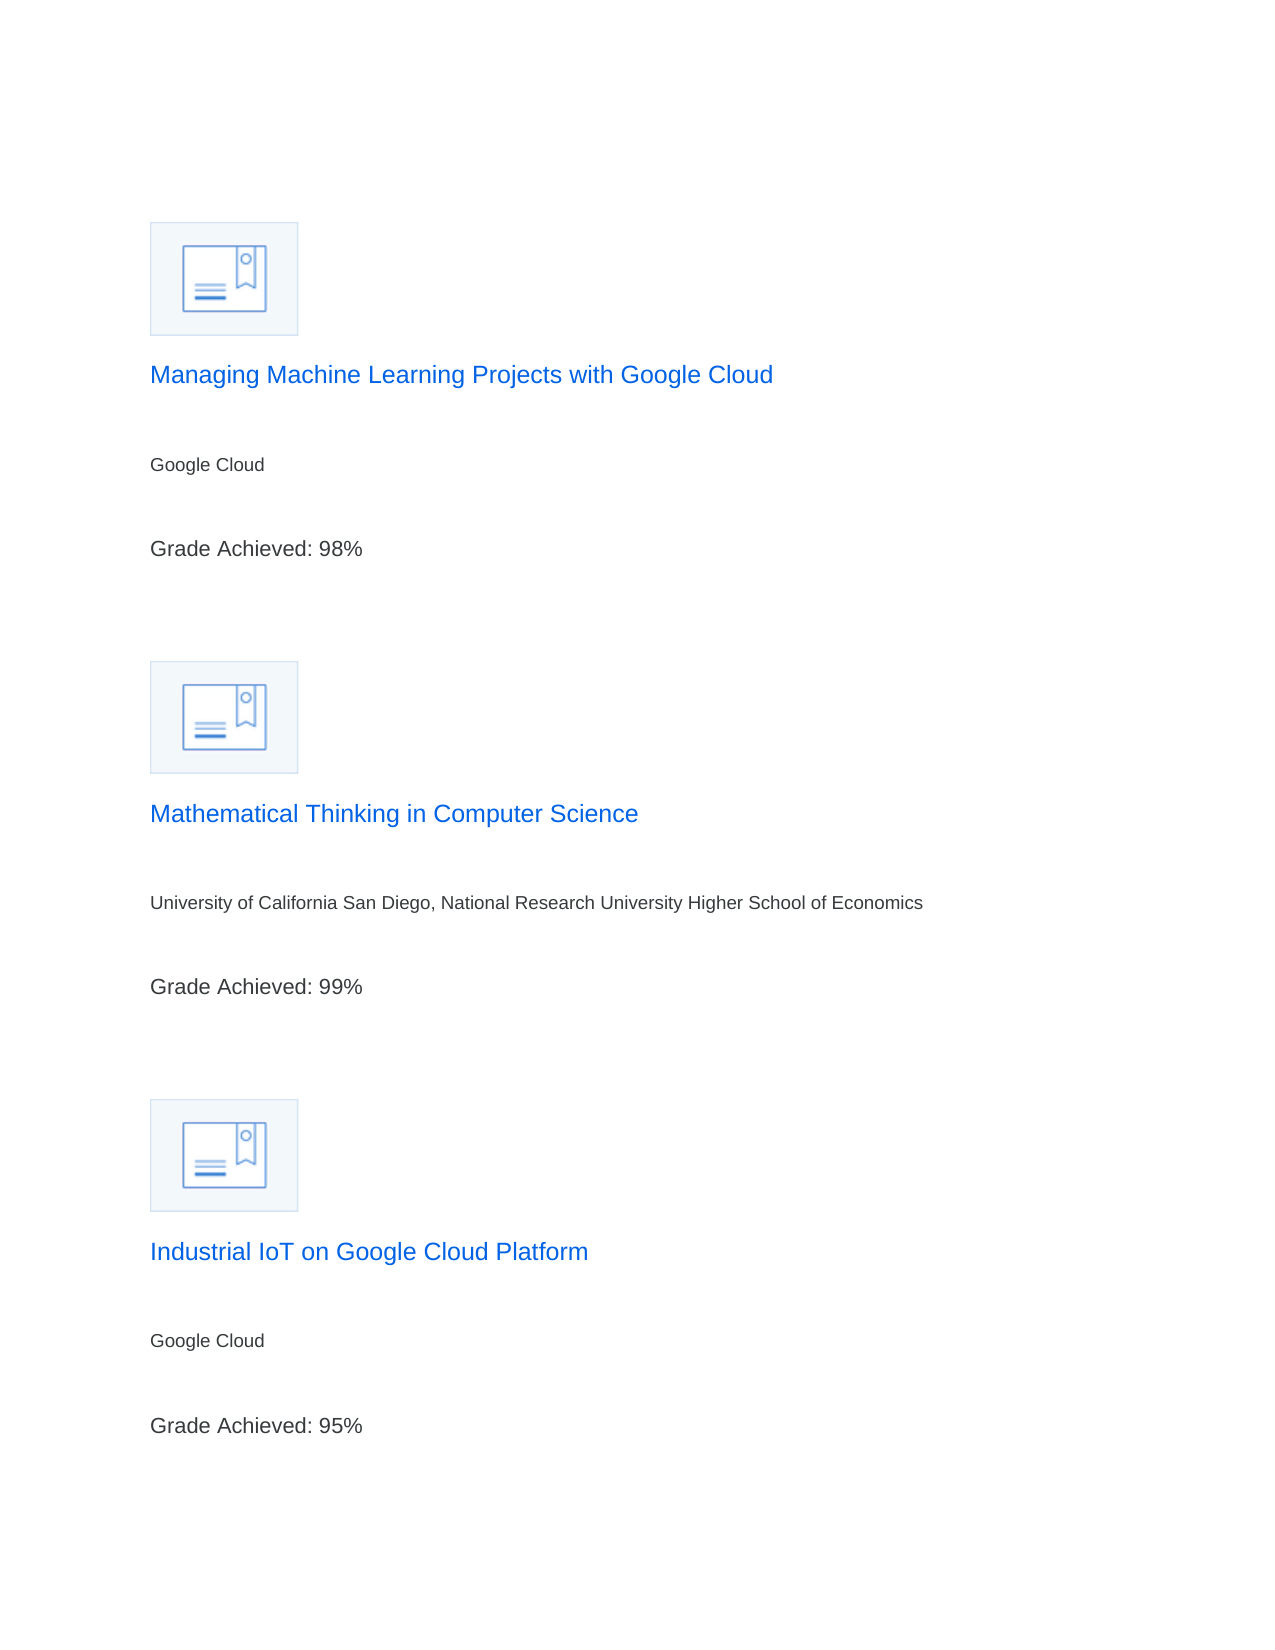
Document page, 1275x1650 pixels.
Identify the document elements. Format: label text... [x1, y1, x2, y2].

text University of California San Diego, National Research University Higher School of Economics [150, 892, 1125, 913]
picture [150, 661, 299, 774]
subtitle Managing Machine Learning Projects with Google Cloud [150, 360, 1125, 389]
text Grade Achieved: 99% [150, 974, 1125, 999]
text Grade Achieved: 98% [150, 536, 1125, 561]
subtitle Mathematical Thinking in Computer Science [150, 799, 1125, 827]
picture [150, 222, 299, 336]
text Google Cloud [150, 1330, 1125, 1352]
picture [150, 1099, 299, 1212]
subtitle Industrial IoT on Google Cloud Platform [150, 1237, 1125, 1266]
text Google Cloud [150, 453, 1125, 475]
text Grade Achieved: 95% [150, 1412, 1125, 1438]
